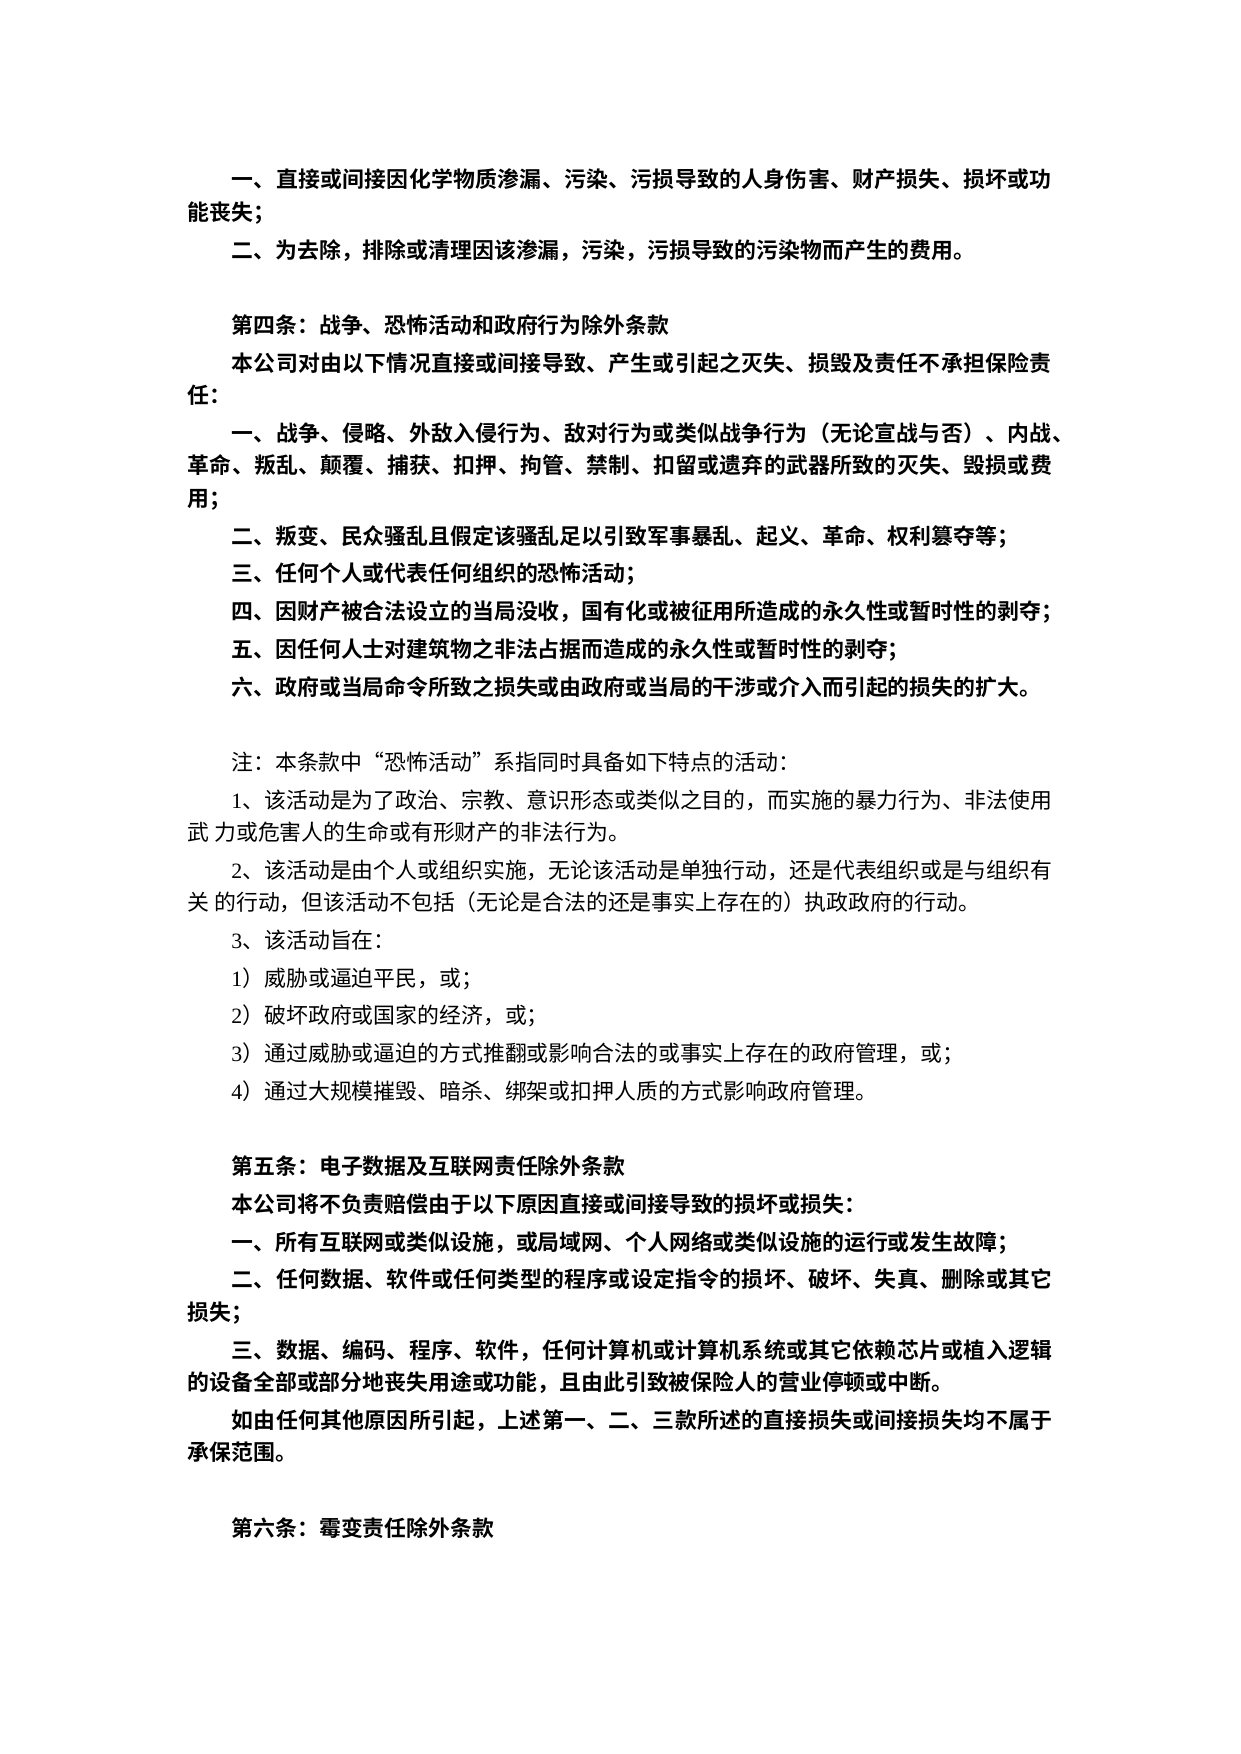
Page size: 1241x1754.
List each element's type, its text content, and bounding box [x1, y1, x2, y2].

text 本公司对由以下情况直接或间接导致、产生或引起之灭失、损毁及责任不承担保险责任： [187, 345, 1053, 410]
text 四、因财产被合法设立的当局没收，国有化或被征用所造成的永久性或暂时性的剥夺； [187, 594, 1053, 626]
text 如由任何其他原因所引起，上述第一、二、三款所述的直接损失或间接损失均不属于承保范围。 [187, 1402, 1053, 1467]
text 2、该活动是由个人或组织实施，无论该活动是单独行动，还是代表组织或是与组织有关 的行动，但该活动不包括（无论是合法的还是事实上存在的）执政政府的行动。 [187, 852, 1053, 917]
text 第四条：战争、恐怖活动和政府行为除外条款 [187, 308, 1053, 340]
text 第六条：霉变责任除外条款 [187, 1510, 1053, 1543]
text 六、政府或当局命令所致之损失或由政府或当局的干涉或介入而引起的损失的扩大。 [187, 669, 1053, 702]
text 4）通过大规模摧毁、暗杀、绑架或扣押人质的方式影响政府管理。 [187, 1073, 1053, 1106]
text 二、叛变、民众骚乱且假定该骚乱足以引致军事暴乱、起义、革命、权利篡夺等； [187, 518, 1053, 551]
text 3）通过威胁或逼迫的方式推翻或影响合法的或事实上存在的政府管理，或； [187, 1036, 1053, 1068]
text 2）破坏政府或国家的经济，或； [187, 998, 1053, 1031]
text 注：本条款中“恐怖活动”系指同时具备如下特点的活动： [187, 744, 1053, 777]
text 一、所有互联网或类似设施，或局域网、个人网络或类似设施的运行或发生故障； [187, 1224, 1053, 1257]
text 第五条：电子数据及互联网责任除外条款 [187, 1149, 1053, 1181]
text 二、任何数据、软件或任何类型的程序或设定指令的损坏、破坏、失真、删除或其它损失； [187, 1262, 1053, 1327]
text 三、数据、编码、程序、软件，任何计算机或计算机系统或其它依赖芯片或植入逻辑的设备全部或部分地丧失用途或功能，且由此引致被保险人的营业停顿或中断。 [187, 1332, 1053, 1397]
text 五、因任何人士对建筑物之非法占据而造成的永久性或暂时性的剥夺； [187, 631, 1053, 664]
text 3、该活动旨在： [187, 923, 1053, 955]
text 三、任何个人或代表任何组织的恐怖活动； [187, 556, 1053, 588]
text 一、战争、侵略、外敌入侵行为、敌对行为或类似战争行为（无论宣战与否）、内战、革命、叛乱、颠覆、捕获、扣押、拘管、禁制、扣留或遗弃的武器所致的灭失、毁损或费用； [187, 416, 1053, 513]
text 1、该活动是为了政治、宗教、意识形态或类似之目的，而实施的暴力行为、非法使用武 力或危害人的生命或有形财产的非法行为。 [187, 782, 1053, 847]
text 二、为去除，排除或清理因该渗漏，污染，污损导致的污染物而产生的费用。 [187, 232, 1053, 265]
text 一、直接或间接因化学物质渗漏、污染、污损导致的人身伤害、财产损失、损坏或功能丧失； [187, 162, 1053, 227]
text 本公司将不负责赔偿由于以下原因直接或间接导致的损坏或损失： [187, 1187, 1053, 1219]
text 1）威胁或逼迫平民，或； [187, 960, 1053, 993]
